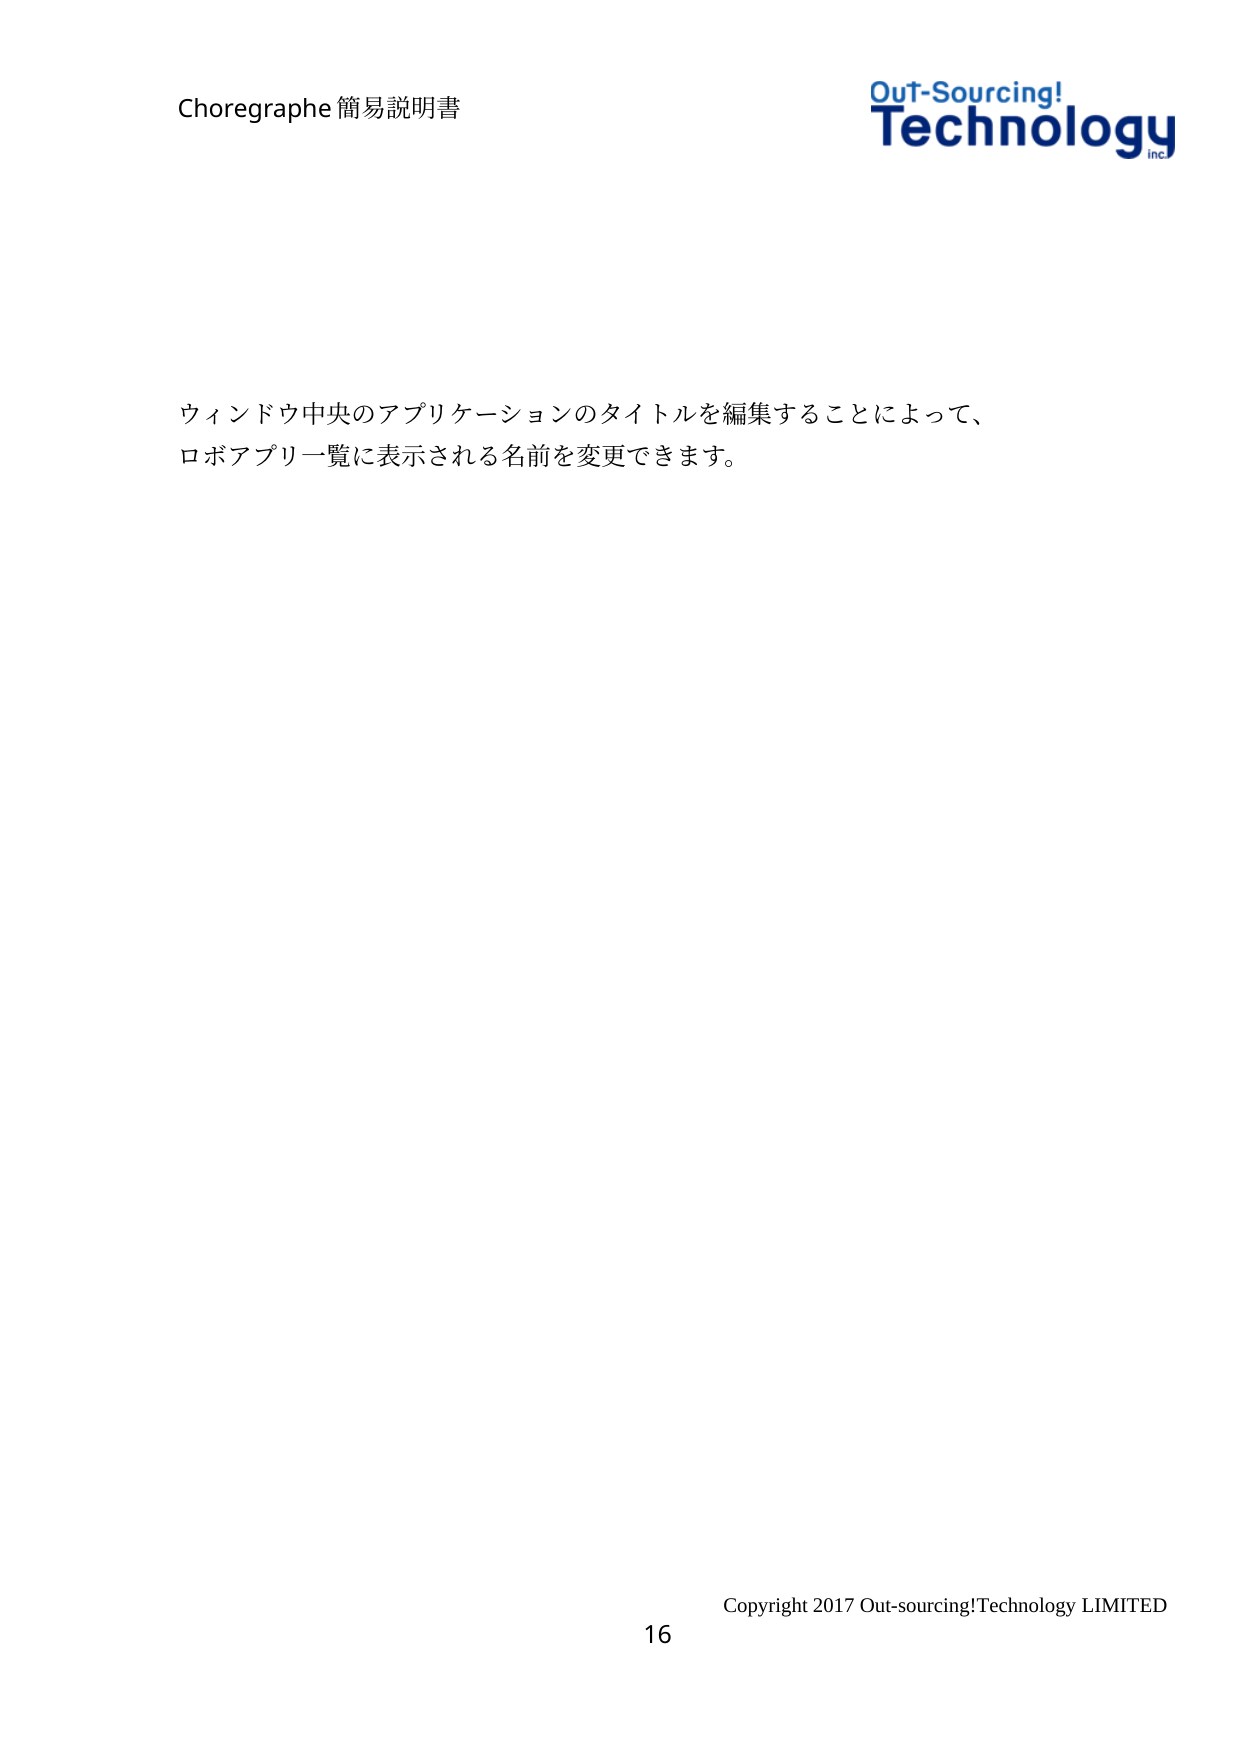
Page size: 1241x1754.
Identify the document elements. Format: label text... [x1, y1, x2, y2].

picture [871, 81, 1175, 159]
text ロボアプリ一覧に表示される名前を変更できます。 [177, 433, 1063, 475]
text ウィンドウ中央のアプリケーションのタイトルを編集することによって、 [177, 392, 1063, 433]
